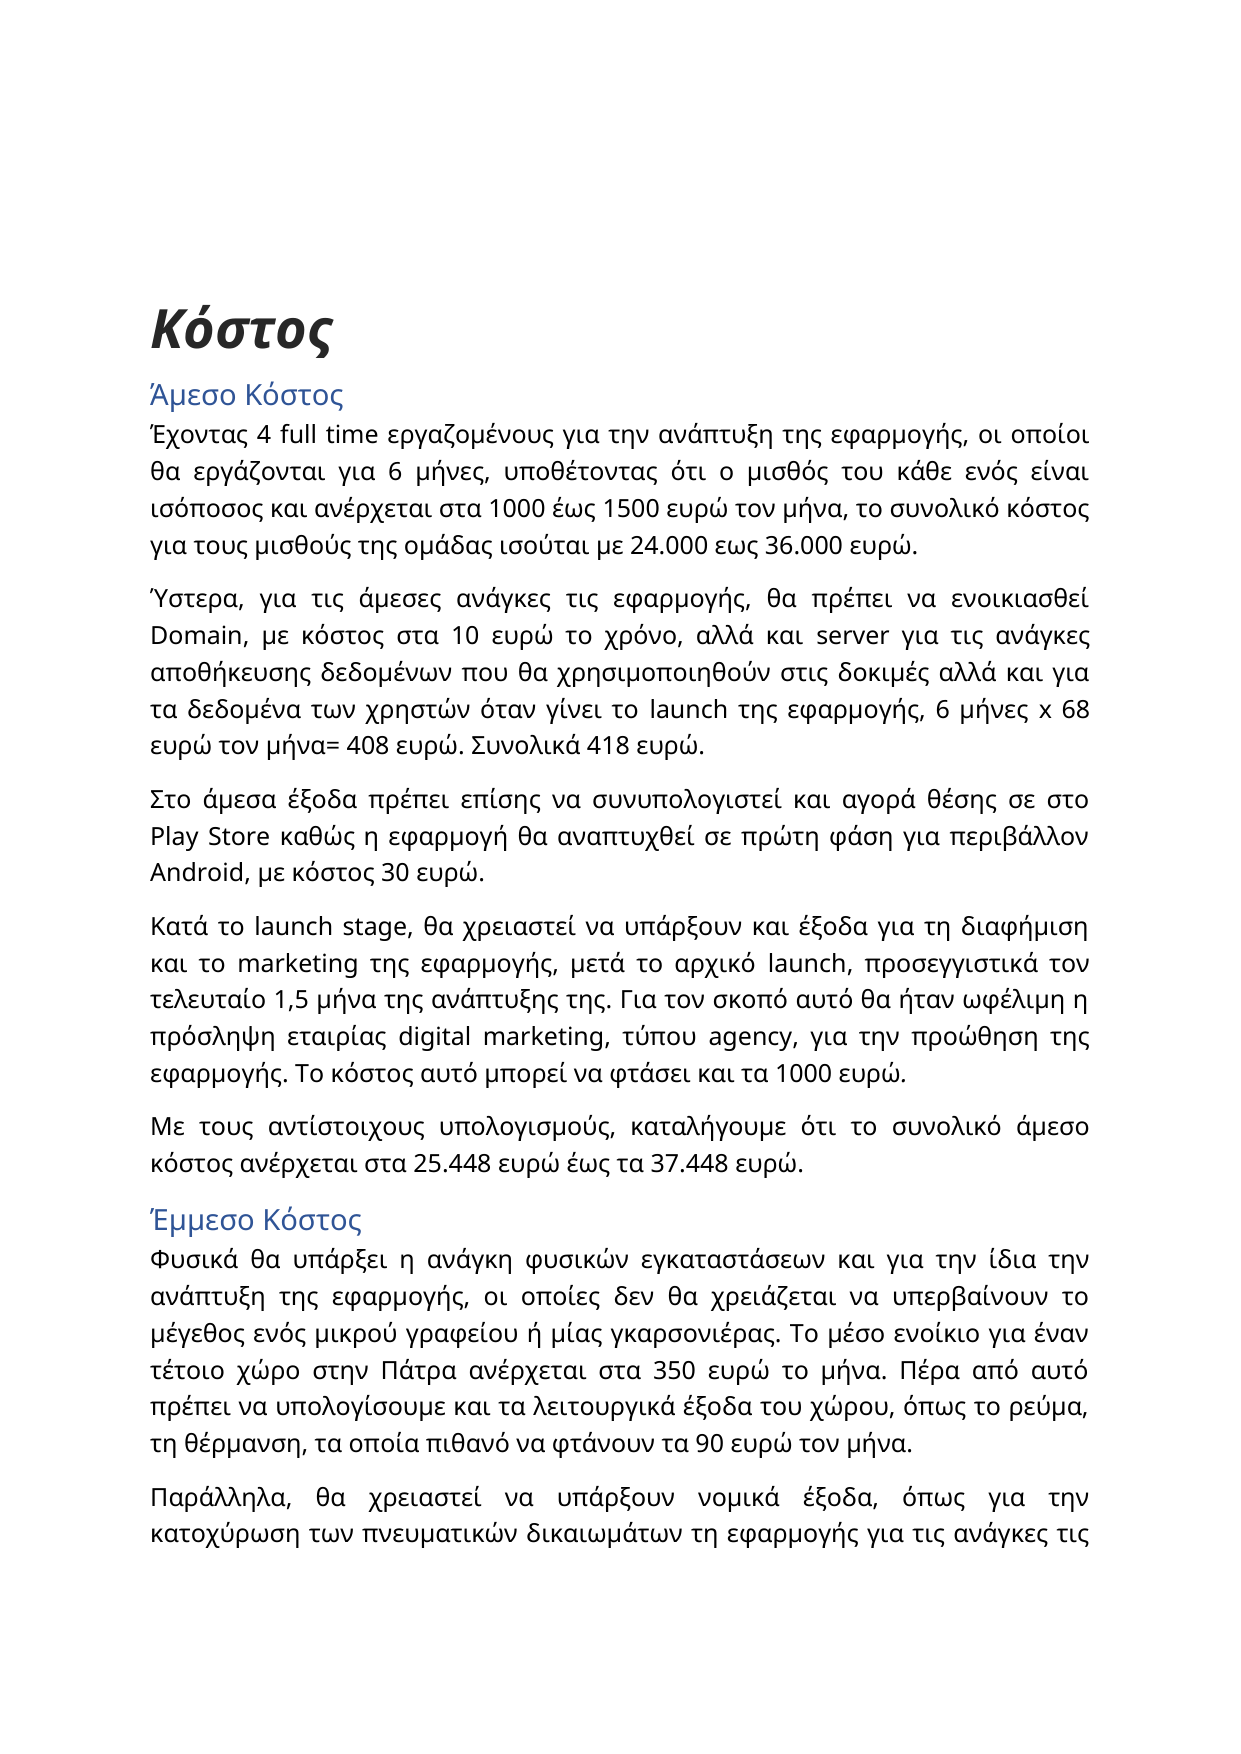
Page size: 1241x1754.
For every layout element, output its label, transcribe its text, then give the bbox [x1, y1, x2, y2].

text Κατά το launch stage, θα χρειαστεί να υπάρξουν και έξοδα για τη διαφήμιση και το marketing της εφαρμογής, μετά το αρχικό launch, προσεγγιστικά τον τελευταίο 1,5 μήνα της ανάπτυξης της. Για τον σκοπό αυτό θα ήταν ωφέλιμη η πρόσληψη εταιρίας digital marketing, τύπου agency, για την προώθηση της εφαρμογής. Το κόστος αυτό μπορεί να φτάσει και τα 1000 ευρώ. [150, 908, 1090, 1089]
subtitle Κόστος [150, 291, 1090, 364]
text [150, 1479, 1090, 1550]
text Ύστερα, για τις άμεσες ανάγκες τις εφαρμογής, θα πρέπει να ενοικιασθεί Domain, με κόστος στα 10 ευρώ το χρόνο, αλλά και server για τις ανάγκες αποθήκευσης δεδομένων που θα χρησιμοποιηθούν στις δοκιμές αλλά και για τα δεδομένα των χρηστών όταν γίνει το launch της εφαρμογής, 6 μήνες x 68 ευρώ τον μήνα= 408 ευρώ. Συνολικά 418 ευρώ. [150, 581, 1090, 762]
subtitle Άμεσο Κόστος [150, 374, 1090, 414]
subtitle Έμμεσο Κόστος [150, 1199, 1090, 1239]
text Φυσικά θα υπάρξει η ανάγκη φυσικών εγκαταστάσεων και για την ίδια την ανάπτυξη της εφαρμογής, οι οποίες δεν θα χρειάζεται να υπερβαίνουν το μέγεθος ενός μικρού γραφείου ή μίας γκαρσονιέρας. Το μέσο ενοίκιο για έναν τέτοιο χώρο στην Πάτρα ανέρχεται στα 350 ευρώ το μήνα. Πέρα από αυτό πρέπει να υπολογίσουμε και τα λειτουργικά έξοδα του χώρου, όπως το ρεύμα, τη θέρμανση, τα οποία πιθανό να φτάνουν τα 90 ευρώ τον μήνα. [150, 1242, 1090, 1460]
text Έχοντας 4 full time εργαζομένους για την ανάπτυξη της εφαρμογής, οι οποίοι θα εργάζονται για 6 μήνες, υποθέτοντας ότι ο μισθός του κάθε ενός είναι ισόποσος και ανέρχεται στα 1000 έως 1500 ευρώ τον μήνα, το συνολικό κόστος για τους μισθούς της ομάδας ισούται με 24.000 εως 36.000 ευρώ. [150, 417, 1090, 562]
text Με τους αντίστοιχους υπολογισμούς, καταλήγουμε ότι το συνολικό άμεσο κόστος ανέρχεται στα 25.448 ευρώ έως τα 37.448 ευρώ. [150, 1109, 1090, 1180]
text Στο άμεσα έξοδα πρέπει επίσης να συνυπολογιστεί και αγορά θέσης σε στο Play Store καθώς η εφαρμογή θα αναπτυχθεί σε πρώτη φάση για περιβάλλον Android, με κόστος 30 ευρώ. [150, 781, 1090, 889]
